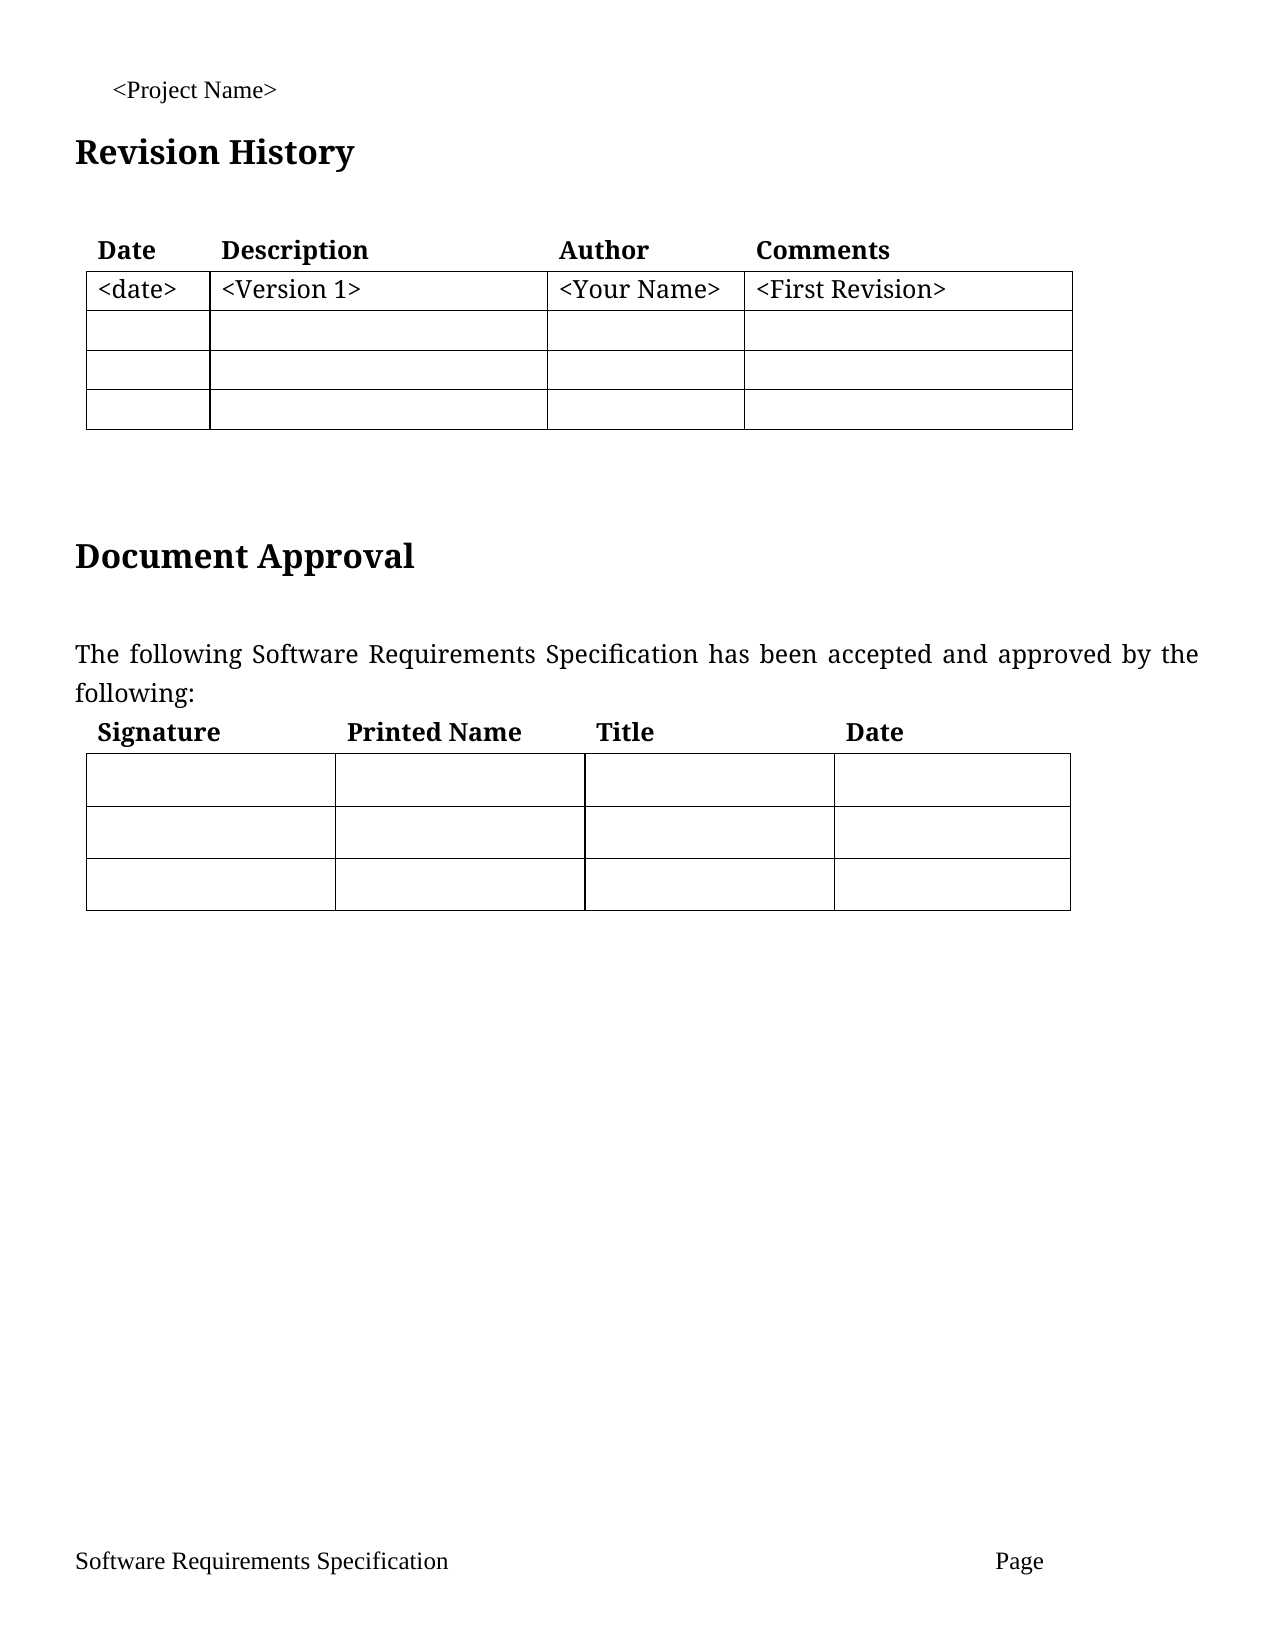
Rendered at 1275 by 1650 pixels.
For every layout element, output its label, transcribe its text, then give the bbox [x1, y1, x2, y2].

table_cell [87, 390, 209, 428]
table_cell [211, 390, 547, 428]
table_cell [745, 311, 1072, 350]
table_cell [586, 807, 834, 858]
table_cell <First Revision> [745, 272, 1072, 310]
table_header Author [548, 233, 744, 271]
table_cell [211, 351, 547, 389]
text Document Approval [75, 533, 1200, 578]
table_cell [548, 351, 744, 389]
text Revision History [75, 129, 1200, 174]
table_header Title [585, 715, 834, 753]
table_cell <Your Name> [548, 272, 744, 310]
table_cell <Version 1> [211, 272, 547, 310]
table_cell [87, 311, 209, 350]
table_cell [336, 807, 584, 858]
text The following Software Requirements Specification has been accepted and approved by the following: [75, 637, 1200, 710]
table_cell [336, 859, 584, 910]
table_header Printed Name [336, 715, 585, 753]
table_cell [835, 859, 1070, 910]
table_cell [87, 807, 335, 858]
table_cell [835, 807, 1070, 858]
table_cell [835, 754, 1070, 806]
table_cell [87, 859, 335, 910]
table_cell [87, 351, 209, 389]
table_cell [211, 311, 547, 350]
table_cell [548, 390, 744, 428]
table_header Date [86, 233, 210, 271]
table_cell [745, 351, 1072, 389]
table_header Date [834, 715, 1071, 753]
table_header Description [210, 233, 547, 271]
table_header Signature [86, 715, 336, 753]
table_cell <date> [87, 272, 209, 310]
table_cell [745, 390, 1072, 428]
table_cell [336, 754, 584, 806]
table_cell [586, 754, 834, 806]
table_cell [586, 859, 834, 910]
table_cell [548, 311, 744, 350]
table_cell [87, 754, 335, 806]
table_header Comments [744, 233, 1072, 271]
